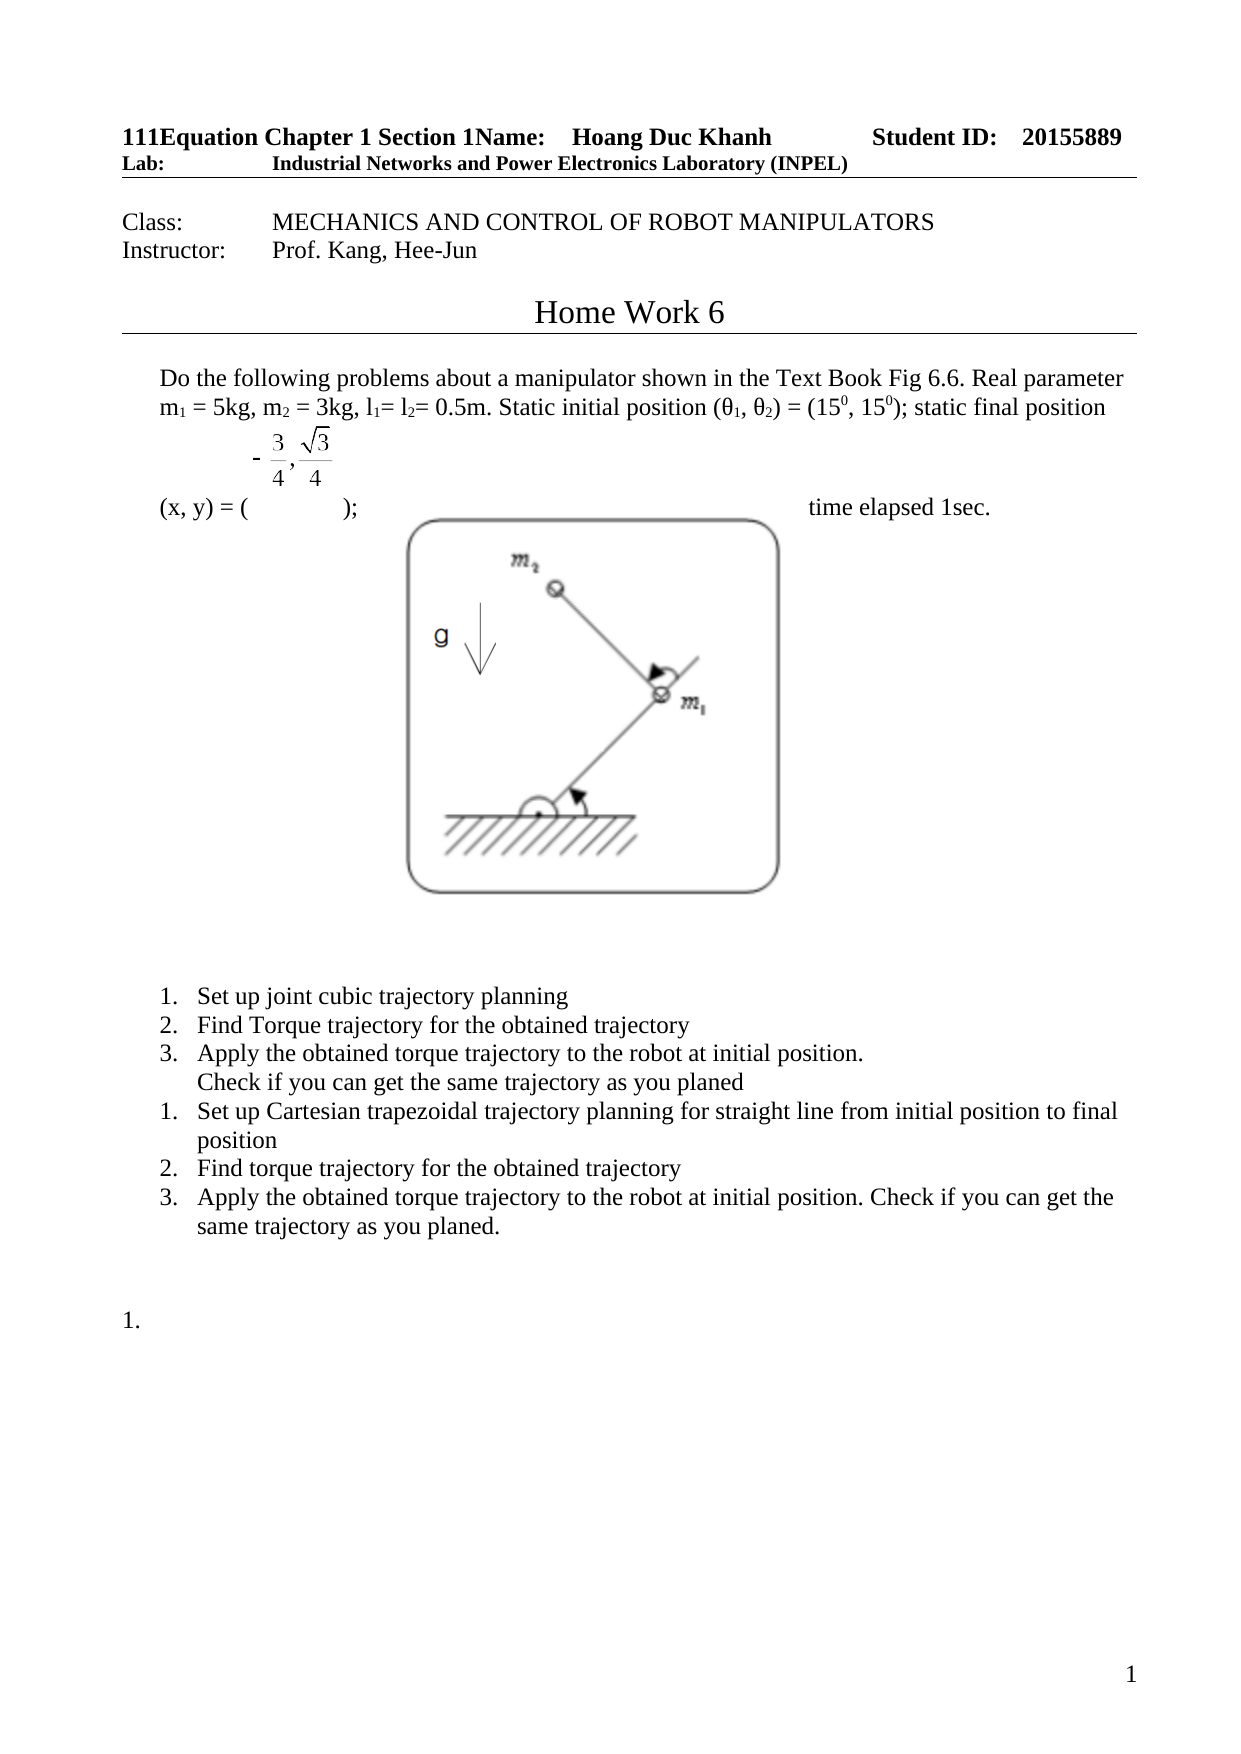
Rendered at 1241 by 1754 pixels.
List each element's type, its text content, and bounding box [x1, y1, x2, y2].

list Do the following problems about a manipulator shown in the Text Book Fig 6.6. Real parameter m1 = 5kg, m2 = 3kg, l1= l2= 0.5m. Static initial position (θ1, θ2) = (150, 150); static final position (x, y) = ( ); time elapsed 1sec. [159, 363, 1137, 521]
list Find torque trajectory for the obtained trajectory [159, 1153, 1137, 1182]
text Instructor: Prof. Kang, Hee-Jun [122, 235, 1137, 264]
list Set up Cartesian trapezoidal trajectory planning for straight line from initial position to final position [159, 1096, 1137, 1153]
list Find Torque trajectory for the obtained trajectory [159, 1010, 1137, 1038]
list Check if you can get the same trajectory as you planed [197, 1067, 1137, 1096]
text Class: MECHANICS AND CONTROL OF ROBOT MANIPULATORS [122, 207, 1137, 235]
text Home Work 6 [122, 293, 1137, 333]
list Apply the obtained torque trajectory to the robot at initial position. Check if you can get the same trajectory as you planed. [159, 1182, 1137, 1240]
picture [398, 508, 790, 904]
text Name: Hoang Duc Khanh Student ID: 20155889 [122, 122, 1137, 151]
text Lab: Industrial Networks and Power Electronics Laboratory (INPEL) [122, 151, 1137, 177]
list Apply the obtained torque trajectory to the robot at initial position. [159, 1038, 1137, 1067]
list Set up joint cubic trajectory planning [159, 981, 1137, 1010]
